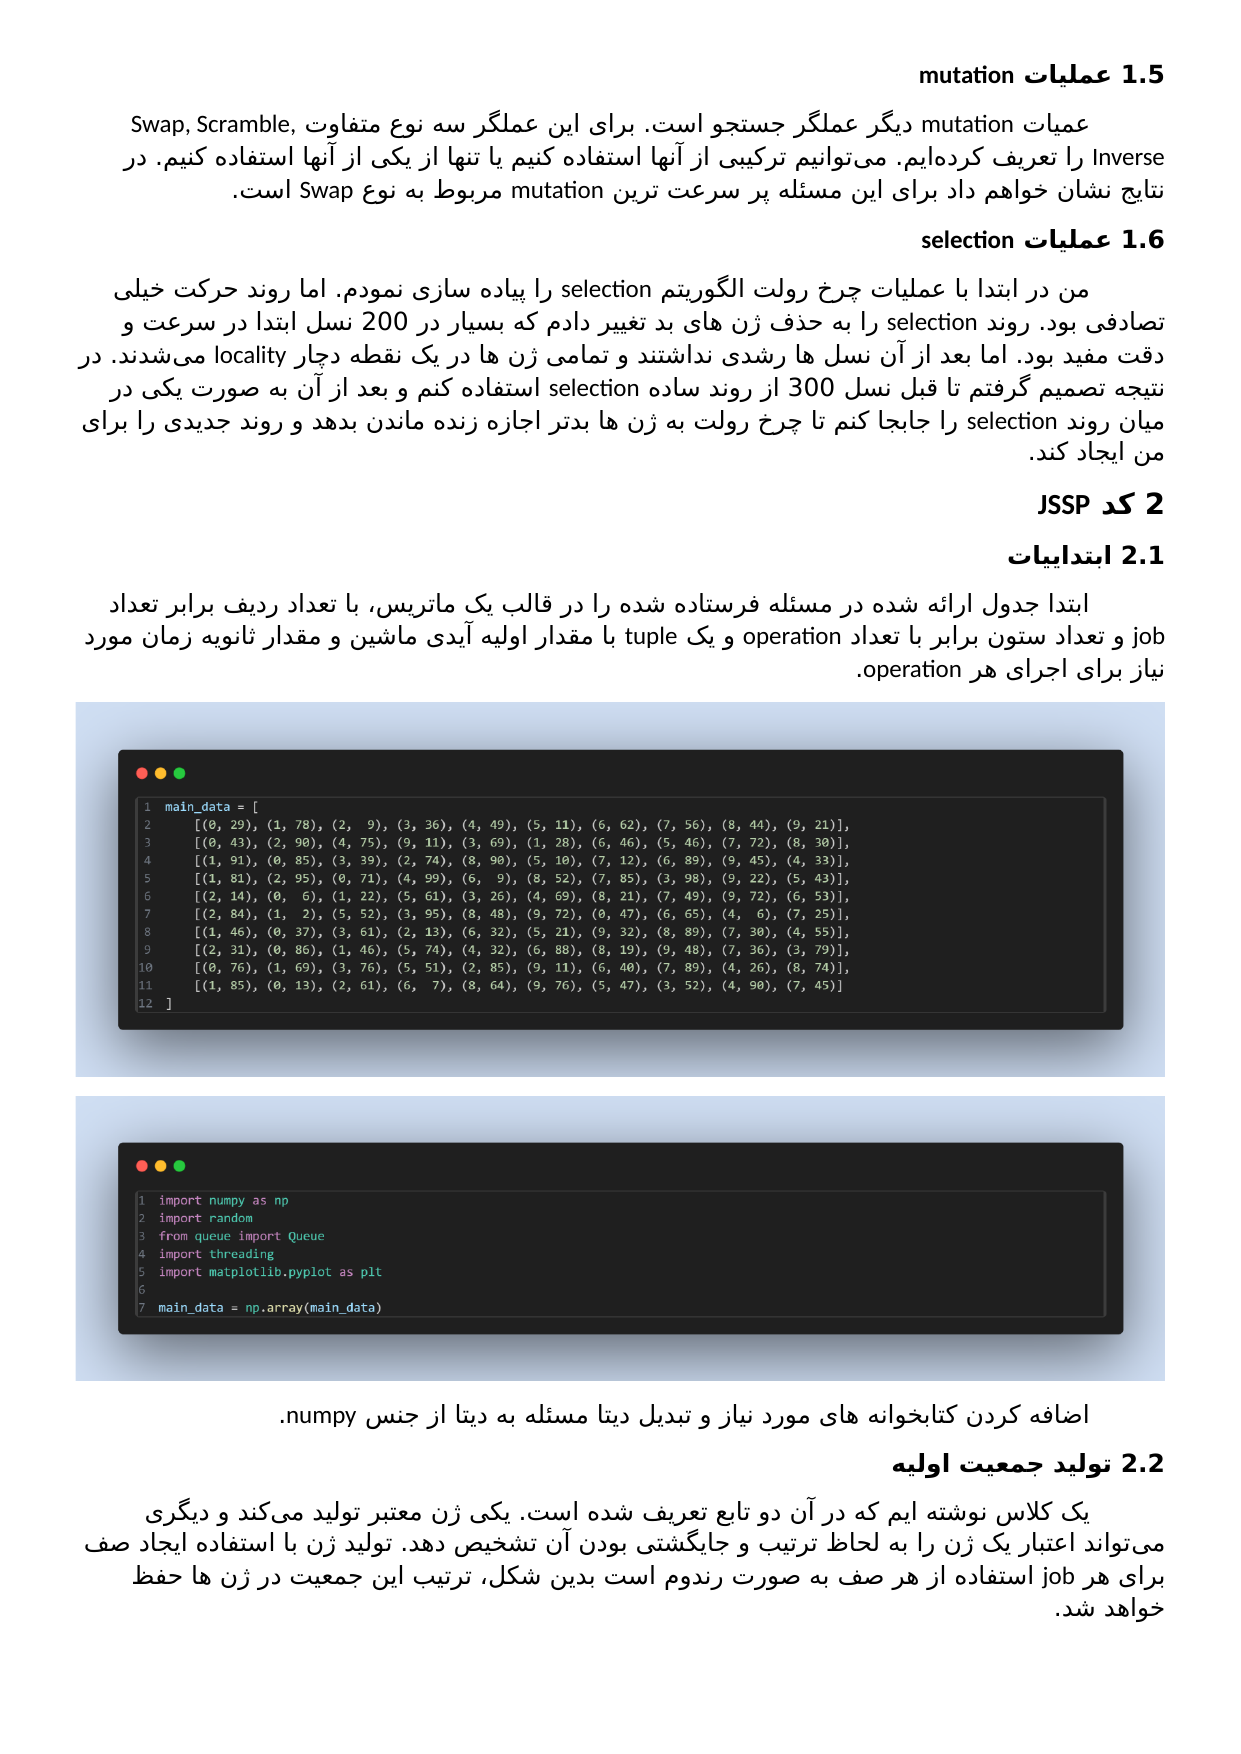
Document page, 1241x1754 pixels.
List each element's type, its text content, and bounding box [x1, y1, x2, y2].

text 1.6 عملیات selection [75, 224, 1165, 254]
text 2 کد JSSP [75, 486, 1165, 521]
text یک کلاس نوشته ایم که در آن دو تابع تعریف شده است. یکی ژن معتبر تولید می‌کند و دیگری می‌تواند اعتبار یک ژن را به لحاظ ترتیب و جایگشتی بودن آن تشخیص دهد. تولید ژن با استفاده ایجاد صف برای هر job استفاده از هر صف به صورت رندوم است بدین شکل، ترتیب این جمعیت در ژن ها حفظ خواهد شد. [75, 1497, 1165, 1622]
text من در ابتدا با عملیات چرخ رولت الگوریتم selection را پیاده سازی نمودم. اما روند حرکت خیلی تصادفی بود. روند selection را به حذف ژن های بد تغییر دادم که بسیار در 200 نسل ابتدا در سرعت و دقت مفید بود. اما بعد از آن نسل ها رشدی نداشتند و تمامی ژن ها در یک نقطه دچار locality می‌شدند. در نتیجه تصمیم گرفتم تا قبل نسل 300 از روند ساده selection استفاده کنم و بعد از آن به صورت یکی در میان روند selection را جابجا کنم تا چرخ رولت به ژن ها بدتر اجازه زنده ماندن بدهد و روند جدیدی را برای من ایجاد کند. [75, 273, 1165, 467]
text اضافه کردن کتابخوانه های مورد نیاز و تبدیل دیتا مسئله به دیتا از جنس numpy. [75, 1399, 1165, 1430]
text عمیات mutation دیگر عملگر جستجو است. برای این عملگر سه نوع متفاوت Swap, Scramble, Inverse را تعریف کرده‌ایم. می‌توانیم ترکیبی از آنها استفاده کنیم یا تنها از یکی از آنها استفاده کنیم. در نتایج نشان خواهم داد برای این مسئله پر سرعت ترین mutation مربوط به نوع Swap است. [75, 109, 1165, 205]
picture [75, 1096, 1165, 1381]
text 2.2 تولید جمعیت اولیه [75, 1449, 1165, 1478]
text 1.5 عملیات mutation [75, 59, 1165, 89]
text ابتدا جدول ارائه شده در مسئله فرستاده شده را در قالب یک ماتریس، با تعداد ردیف برابر تعداد job و تعداد ستون برابر با تعداد operation و یک tuple با مقدار اولیه آیدی ماشین و مقدار ثانویه زمان مورد نیاز برای اجرای هر operation. [75, 589, 1165, 684]
picture [75, 702, 1165, 1077]
text 2.1 ابتداییات [75, 541, 1165, 570]
